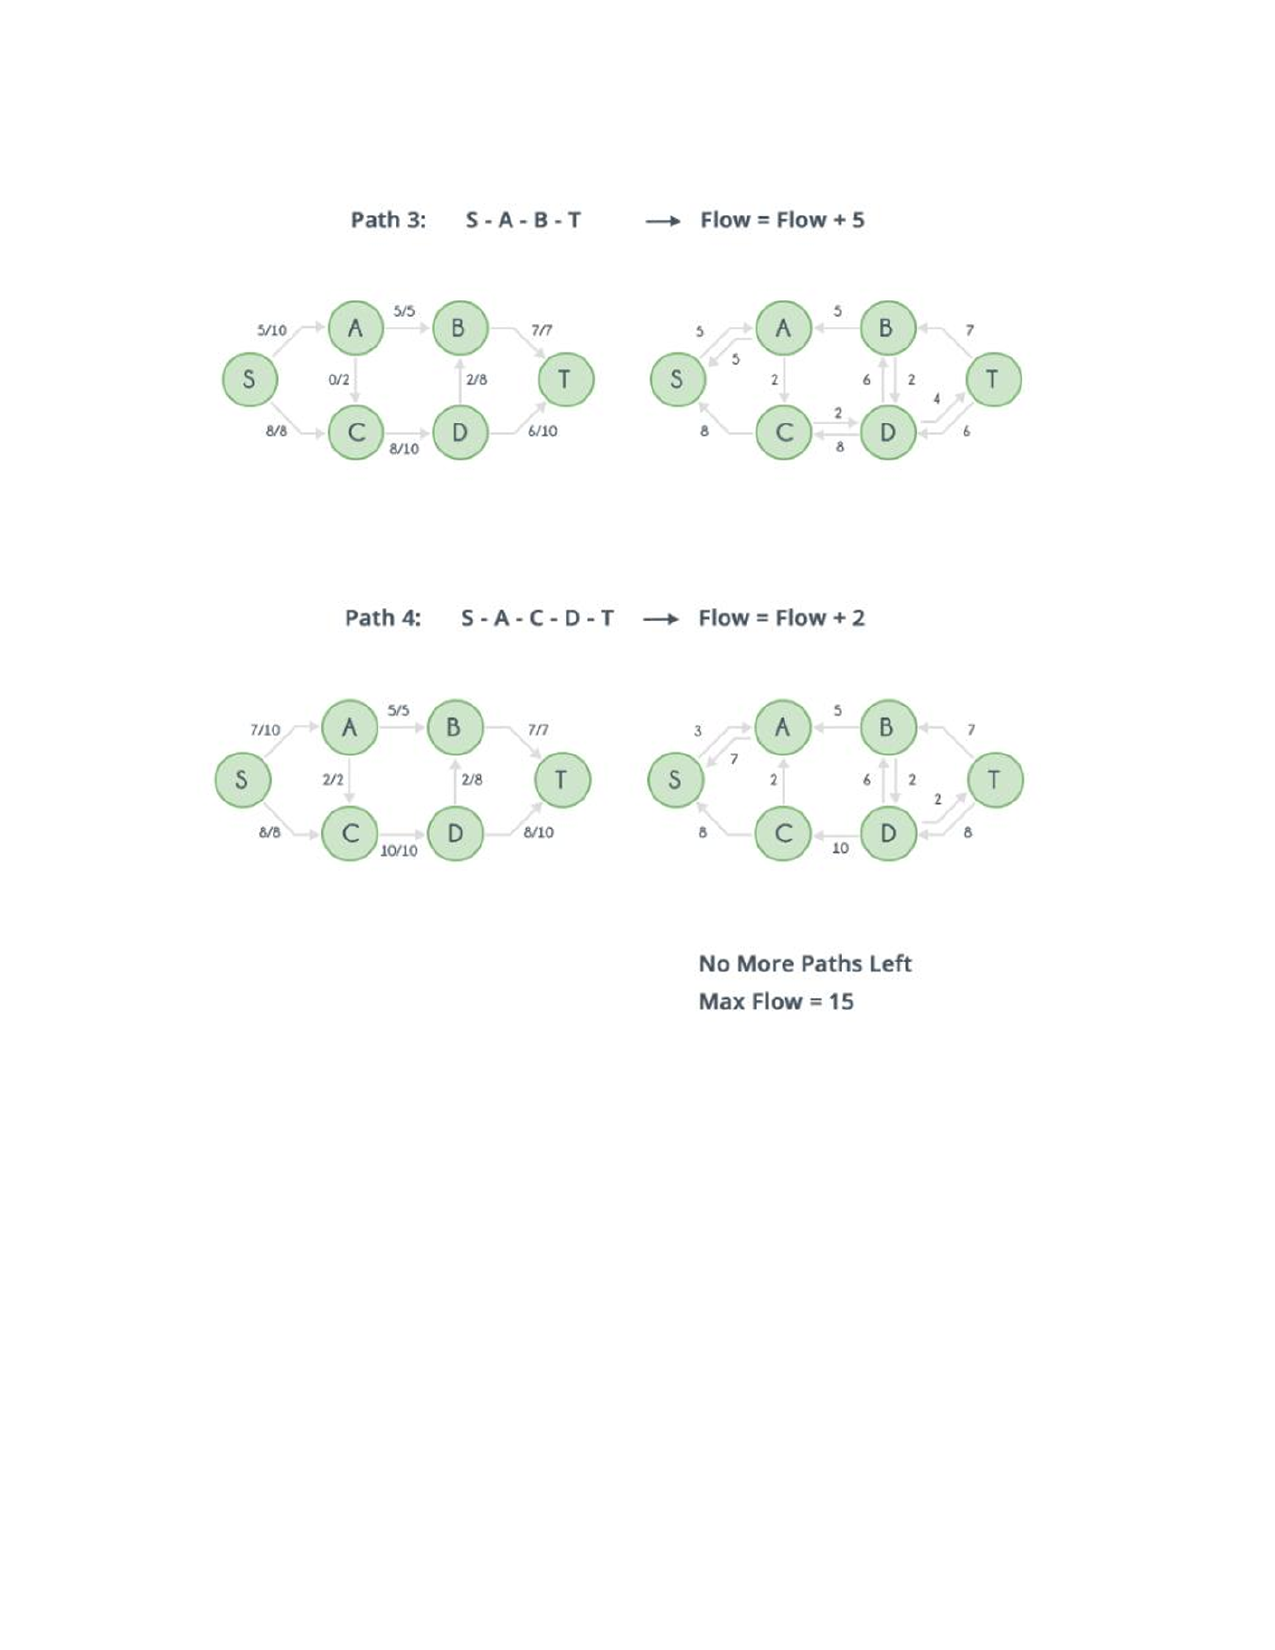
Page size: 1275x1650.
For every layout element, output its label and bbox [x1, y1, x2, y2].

picture [150, 150, 1125, 1397]
